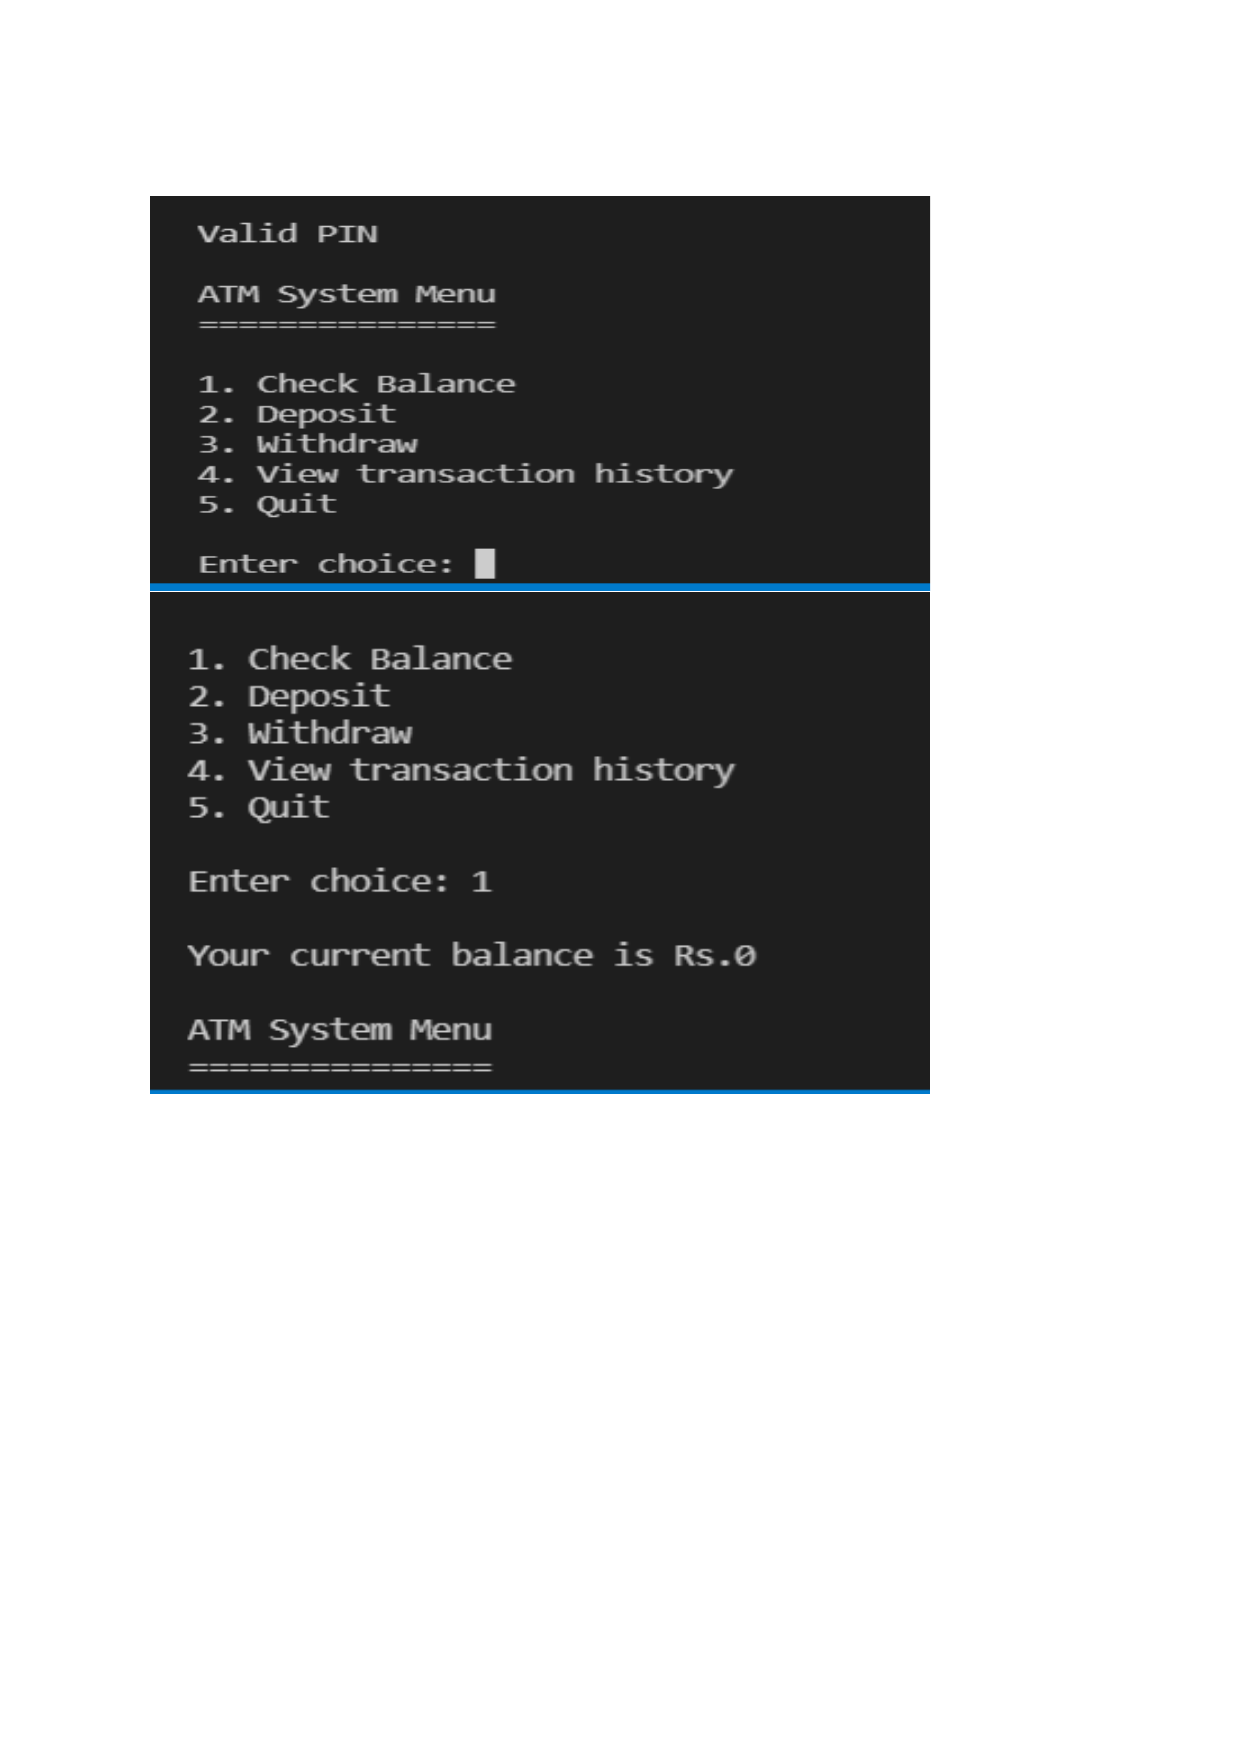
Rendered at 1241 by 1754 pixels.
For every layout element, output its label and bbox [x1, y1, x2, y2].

picture [150, 196, 930, 591]
picture [150, 592, 930, 1094]
